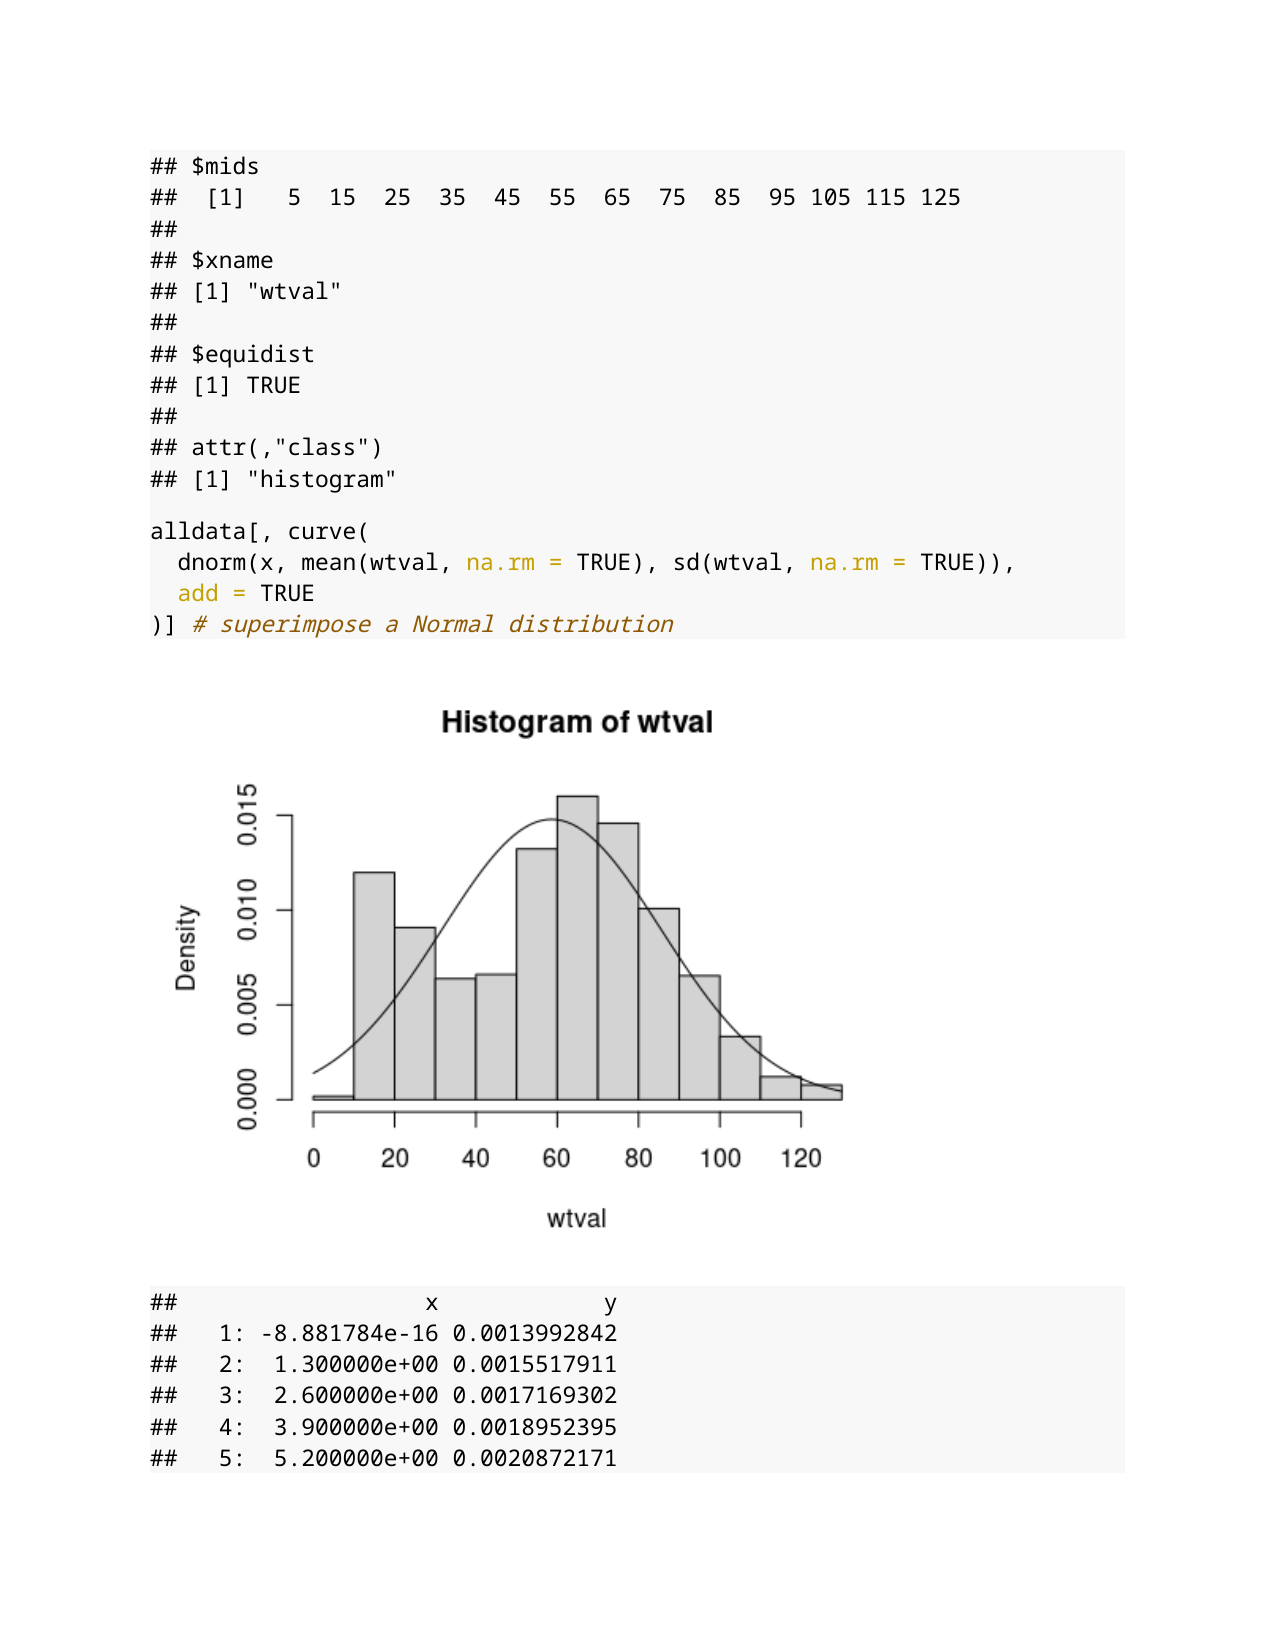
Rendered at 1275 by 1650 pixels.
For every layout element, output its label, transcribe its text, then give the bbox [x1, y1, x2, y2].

picture [168, 660, 927, 1267]
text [150, 1286, 1125, 1473]
text alldata[, curve( dnorm(x, mean(wtval, na.rm = TRUE), sd(wtval, na.rm = TRUE)), add = TRUE )] # superimpose a Normal distribution [150, 514, 1125, 639]
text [150, 150, 1125, 494]
